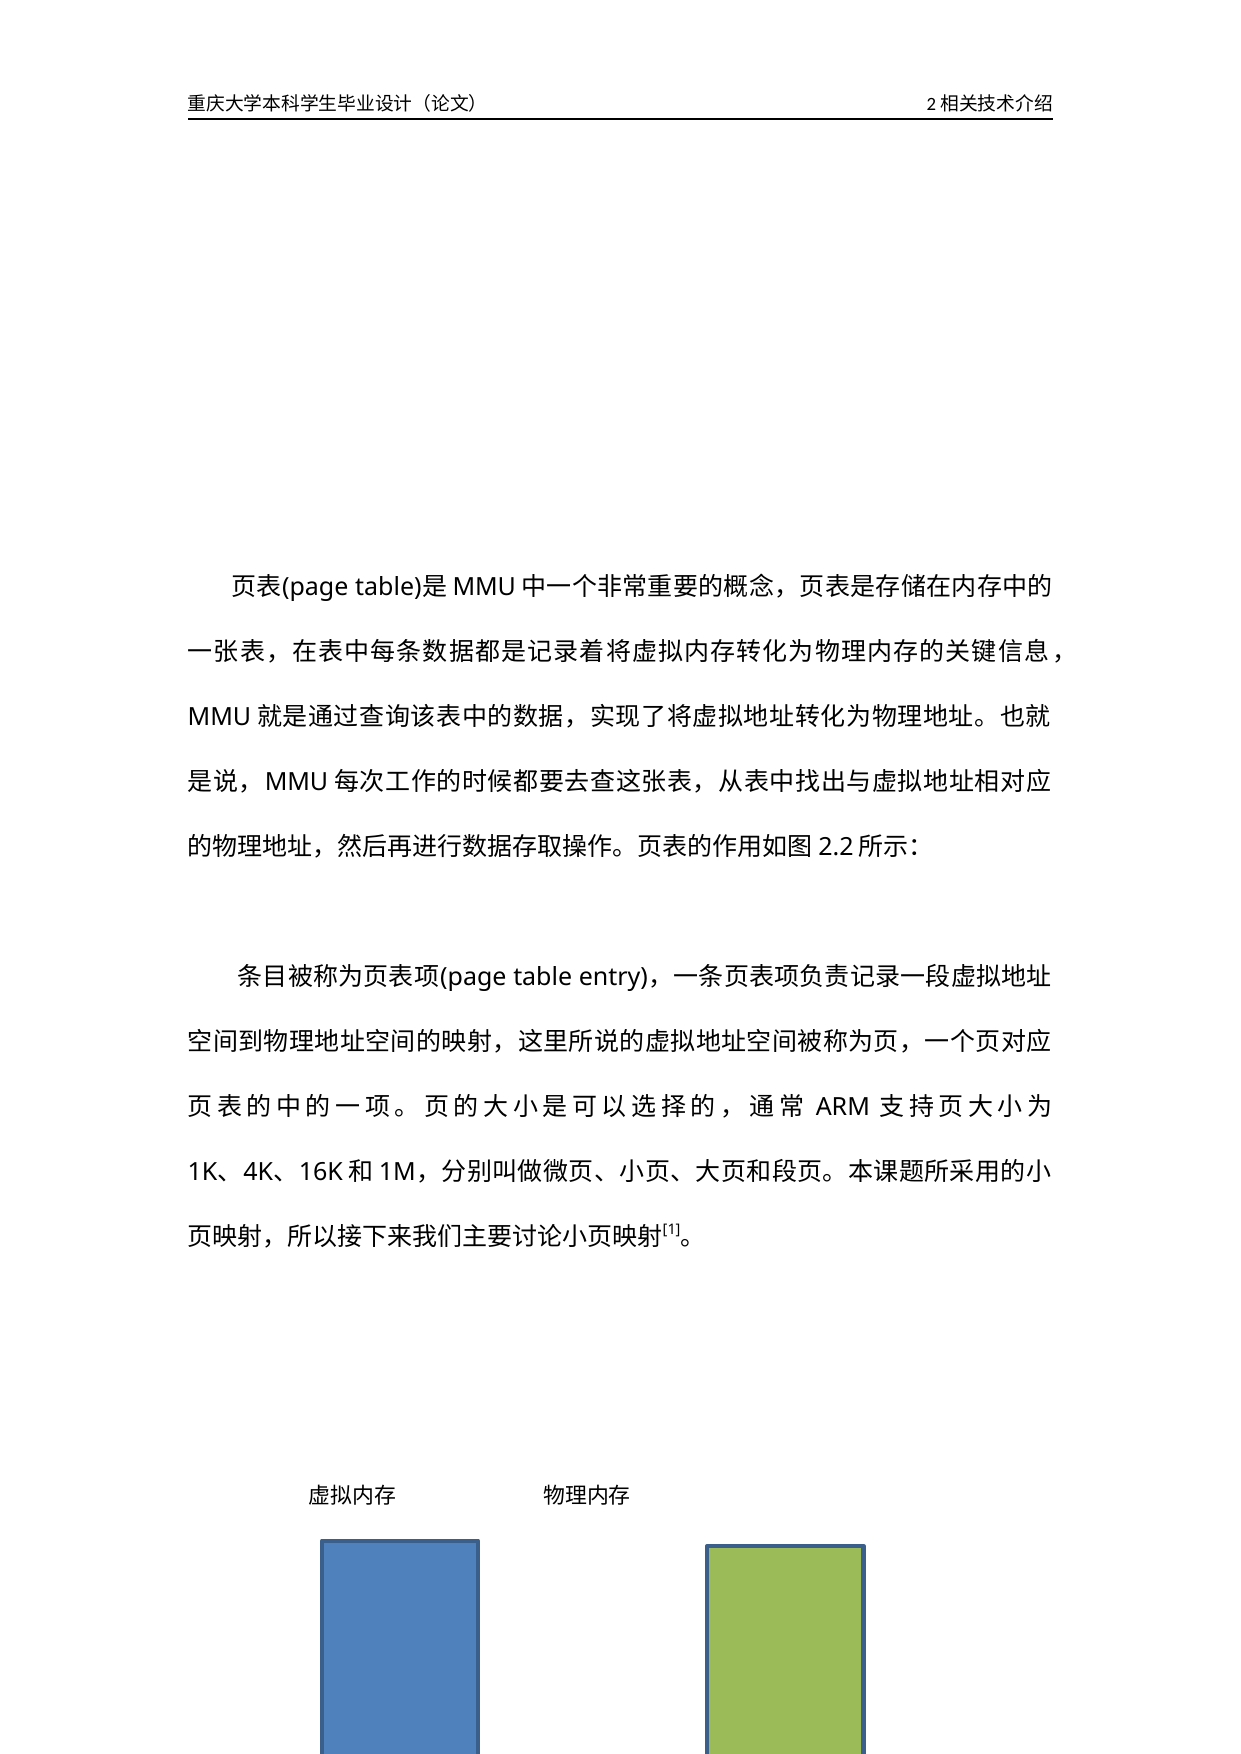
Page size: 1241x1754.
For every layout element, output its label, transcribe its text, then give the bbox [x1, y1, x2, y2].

text 页表(page table)是MMU中一个非常重要的概念，页表是存储在内存中的一张表，在表中每条数据都是记录着将虚拟内存转化为物理内存的关键信息，MMU就是通过查询该表中的数据，实现了将虚拟地址转化为物理地址。也就是说，MMU每次工作的时候都要去查这张表，从表中找出与虚拟地址相对应的物理地址，然后再进行数据存取操作。页表的作用如图 2.2所示： [187, 552, 1053, 877]
text 条目被称为页表项(page table entry)，一条页表项负责记录一段虚拟地址空间到物理地址空间的映射，这里所说的虚拟地址空间被称为页，一个页对应页表的中的一项。页的大小是可以选择的，通常ARM支持页大小为1K、4K、16K和1M，分别叫做微页、小页、大页和段页。本课题所采用的小页映射，所以接下来我们主要讨论小页映射[1]。 [187, 942, 1053, 1267]
